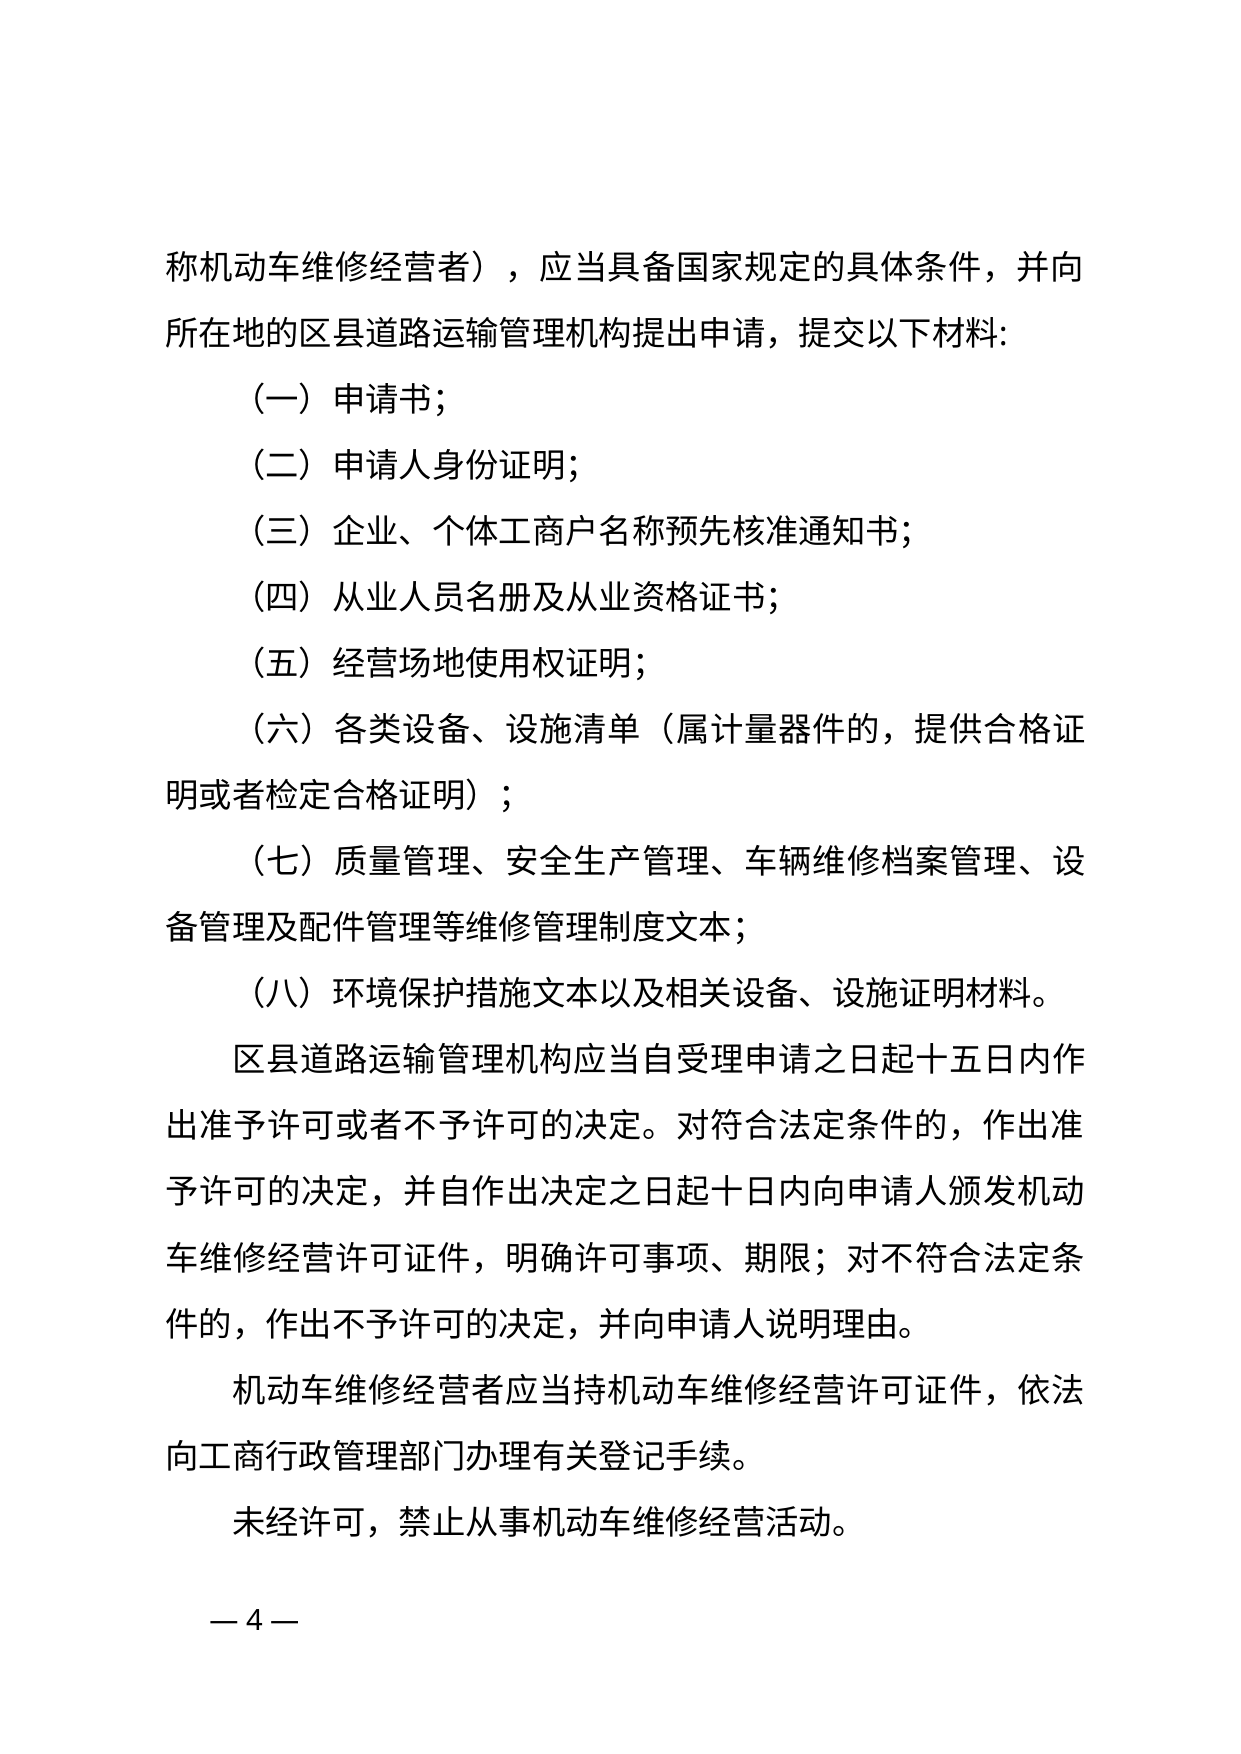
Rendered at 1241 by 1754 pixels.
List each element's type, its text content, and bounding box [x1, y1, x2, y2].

text （六）各类设备、设施清单（属计量器件的，提供合格证明或者检定合格证明）； [165, 694, 1087, 826]
text （一）申请书； [165, 364, 1087, 430]
text 区县道路运输管理机构应当自受理申请之日起十五日内作出准予许可或者不予许可的决定。对符合法定条件的，作出准予许可的决定，并自作出决定之日起十日内向申请人颁发机动车维修经营许可证件，明确许可事项、期限；对不符合法定条件的，作出不予许可的决定，并向申请人说明理由。 [165, 1024, 1087, 1354]
text （二）申请人身份证明； [165, 430, 1087, 496]
text （八）环境保护措施文本以及相关设备、设施证明材料。 [165, 958, 1087, 1024]
text 未经许可，禁止从事机动车维修经营活动。 [165, 1487, 1087, 1553]
text （三）企业、个体工商户名称预先核准通知书； [165, 496, 1087, 562]
text （七）质量管理、安全生产管理、车辆维修档案管理、设备管理及配件管理等维修管理制度文本； [165, 826, 1087, 958]
text （四）从业人员名册及从业资格证书； [165, 562, 1087, 628]
text 机动车维修经营者应当持机动车维修经营许可证件，依法向工商行政管理部门办理有关登记手续。 [165, 1354, 1087, 1487]
text （五）经营场地使用权证明； [165, 628, 1087, 694]
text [165, 232, 1087, 364]
